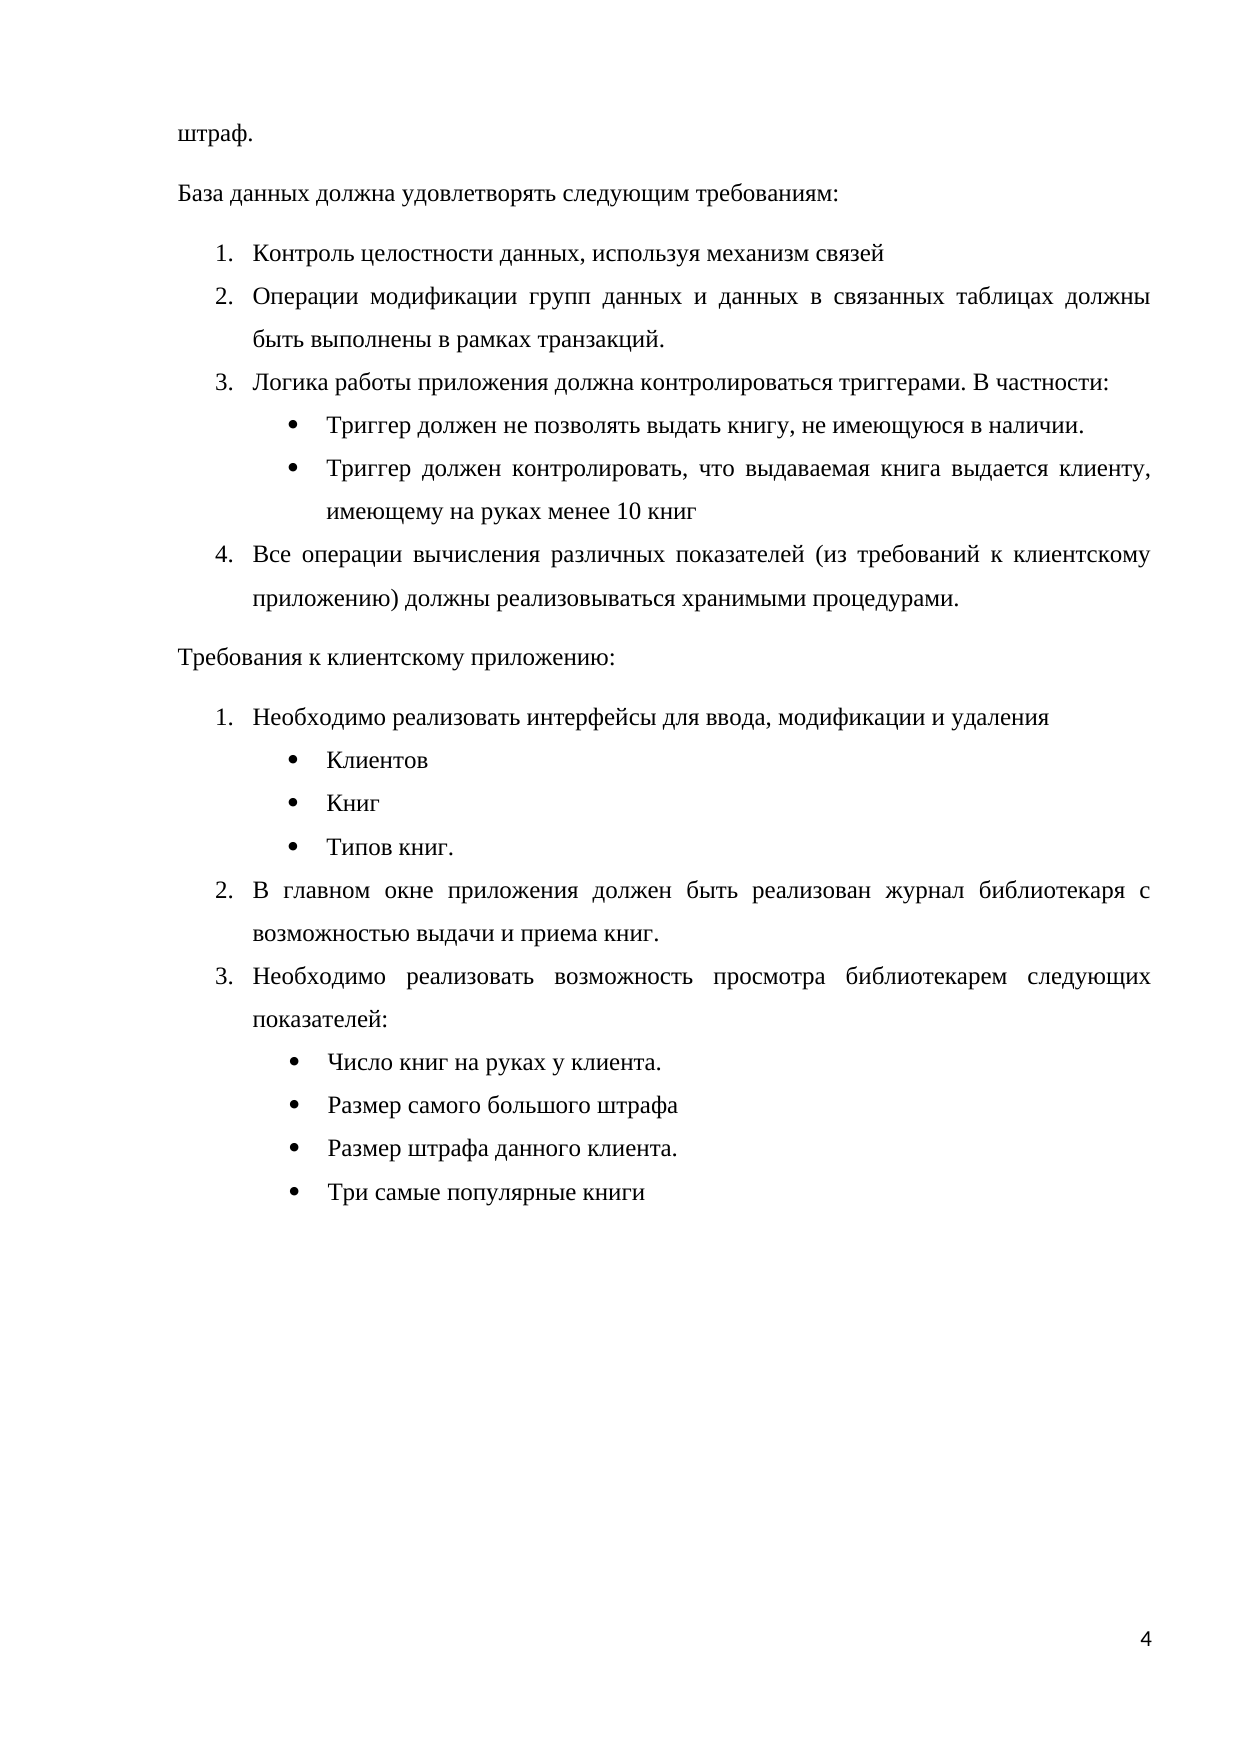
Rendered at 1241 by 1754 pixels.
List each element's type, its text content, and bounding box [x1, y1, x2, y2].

list Типов книг. [288, 832, 1152, 860]
list Клиентов [288, 745, 1152, 774]
list Три самые популярные книги [290, 1177, 1152, 1205]
list Необходимо реализовать возможность просмотра библиотекарем следующих показателей: [215, 961, 1152, 1033]
list Все операции вычисления различных показателей (из требований к клиентскому приложению) должны реализовываться хранимыми процедурами. [215, 539, 1152, 611]
list Книг [288, 788, 1152, 817]
text База данных должна удовлетворять следующим требованиям: [177, 178, 1152, 207]
list Операции модификации групп данных и данных в связанных таблицах должны быть выполнены в рамках транзакций. [215, 281, 1152, 353]
list Размер самого большого штрафа [290, 1090, 1152, 1119]
list Число книг на руках у клиента. [290, 1047, 1152, 1076]
list Триггер должен контролировать, что выдаваемая книга выдается клиенту, имеющему на руках менее 10 книг [288, 453, 1152, 525]
list Логика работы приложения должна контролироваться триггерами. В частности: [215, 367, 1152, 396]
list Триггер должен не позволять выдать книгу, не имеющуюся в наличии. [288, 410, 1152, 439]
list Контроль целостности данных, используя механизм связей [215, 238, 1152, 266]
list Размер штрафа данного клиента. [290, 1133, 1152, 1162]
text штраф. [177, 118, 1152, 147]
list Необходимо реализовать интерфейсы для ввода, модификации и удаления [215, 702, 1152, 731]
text Требования к клиентскому приложению: [177, 642, 1152, 671]
list В главном окне приложения должен быть реализован журнал библиотекаря с возможностью выдачи и приема книг. [215, 875, 1152, 947]
